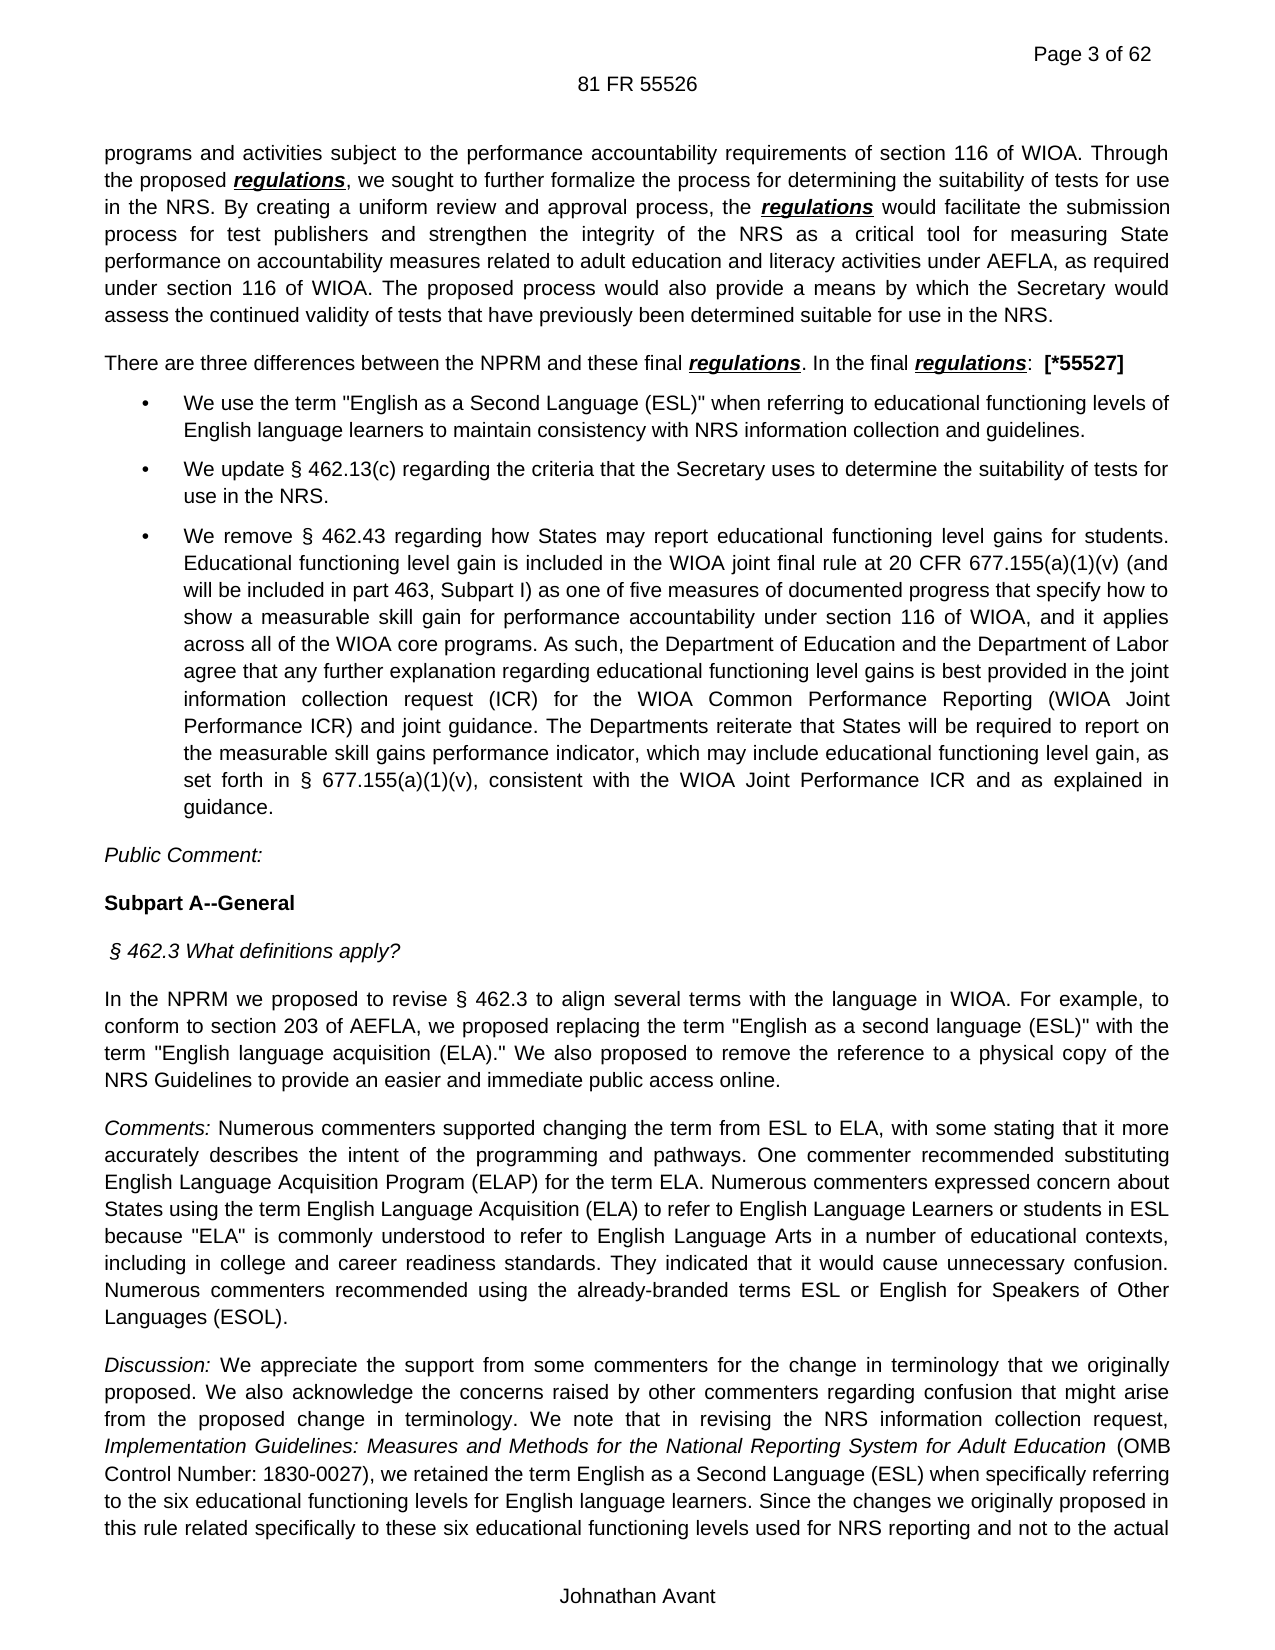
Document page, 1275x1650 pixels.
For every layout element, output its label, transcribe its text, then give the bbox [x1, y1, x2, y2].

text § 462.3 What definitions apply? [104, 935, 1171, 962]
text There are three differences between the NPRM and these final regulations. In the final regulations: [*55527] [104, 348, 1171, 375]
list We update § 462.13(c) regarding the criteria that the Secretary uses to determine the suitability of tests for use in the NRS. [142, 454, 1171, 508]
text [104, 137, 1171, 327]
list We remove § 462.43 regarding how States may report educational functioning level gains for students. Educational functioning level gain is included in the WIOA joint final rule at 20 CFR 677.155(a)(1)(v) (and will be included in part 463, Subpart I) as one of five measures of documented progress that specify how to show a measurable skill gain for performance accountability under section 116 of WIOA, and it applies across all of the WIOA core programs. As such, the Department of Education and the Department of Labor agree that any further explanation regarding educational functioning level gains is best provided in the joint information collection request (ICR) for the WIOA Common Performance Reporting (WIOA Joint Performance ICR) and joint guidance. The Departments reiterate that States will be required to report on the measurable skill gains performance indicator, which may include educational functioning level gain, as set forth in § 677.155(a)(1)(v), consistent with the WIOA Joint Performance ICR and as explained in guidance. [142, 521, 1171, 819]
text Public Comment: [104, 839, 1171, 867]
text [104, 1350, 1171, 1539]
text Subpart A--General [104, 887, 1171, 914]
list We use the term "English as a Second Language (ESL)" when referring to educational functioning levels of English language learners to maintain consistency with NRS information collection and guidelines. [142, 387, 1171, 442]
text In the NPRM we proposed to revise § 462.3 to align several terms with the language in WIOA. For example, to conform to section 203 of AEFLA, we proposed replacing the term "English as a second language (ESL)" with the term "English language acquisition (ELA)." We also proposed to remove the reference to a physical copy of the NRS Guidelines to provide an easier and immediate public access online. [104, 983, 1171, 1092]
text Comments: Numerous commenters supported changing the term from ESL to ELA, with some stating that it more accurately describes the intent of the programming and pathways. One commenter recommended substituting English Language Acquisition Program (ELAP) for the term ELA. Numerous commenters expressed concern about States using the term English Language Acquisition (ELA) to refer to English Language Learners or students in ESL because "ELA" is commonly understood to refer to English Language Arts in a number of educational contexts, including in college and career readiness standards. They indicated that it would cause unnecessary confusion. Numerous commenters recommended using the already-branded terms ESL or English for Speakers of Other Languages (ESOL). [104, 1112, 1171, 1329]
